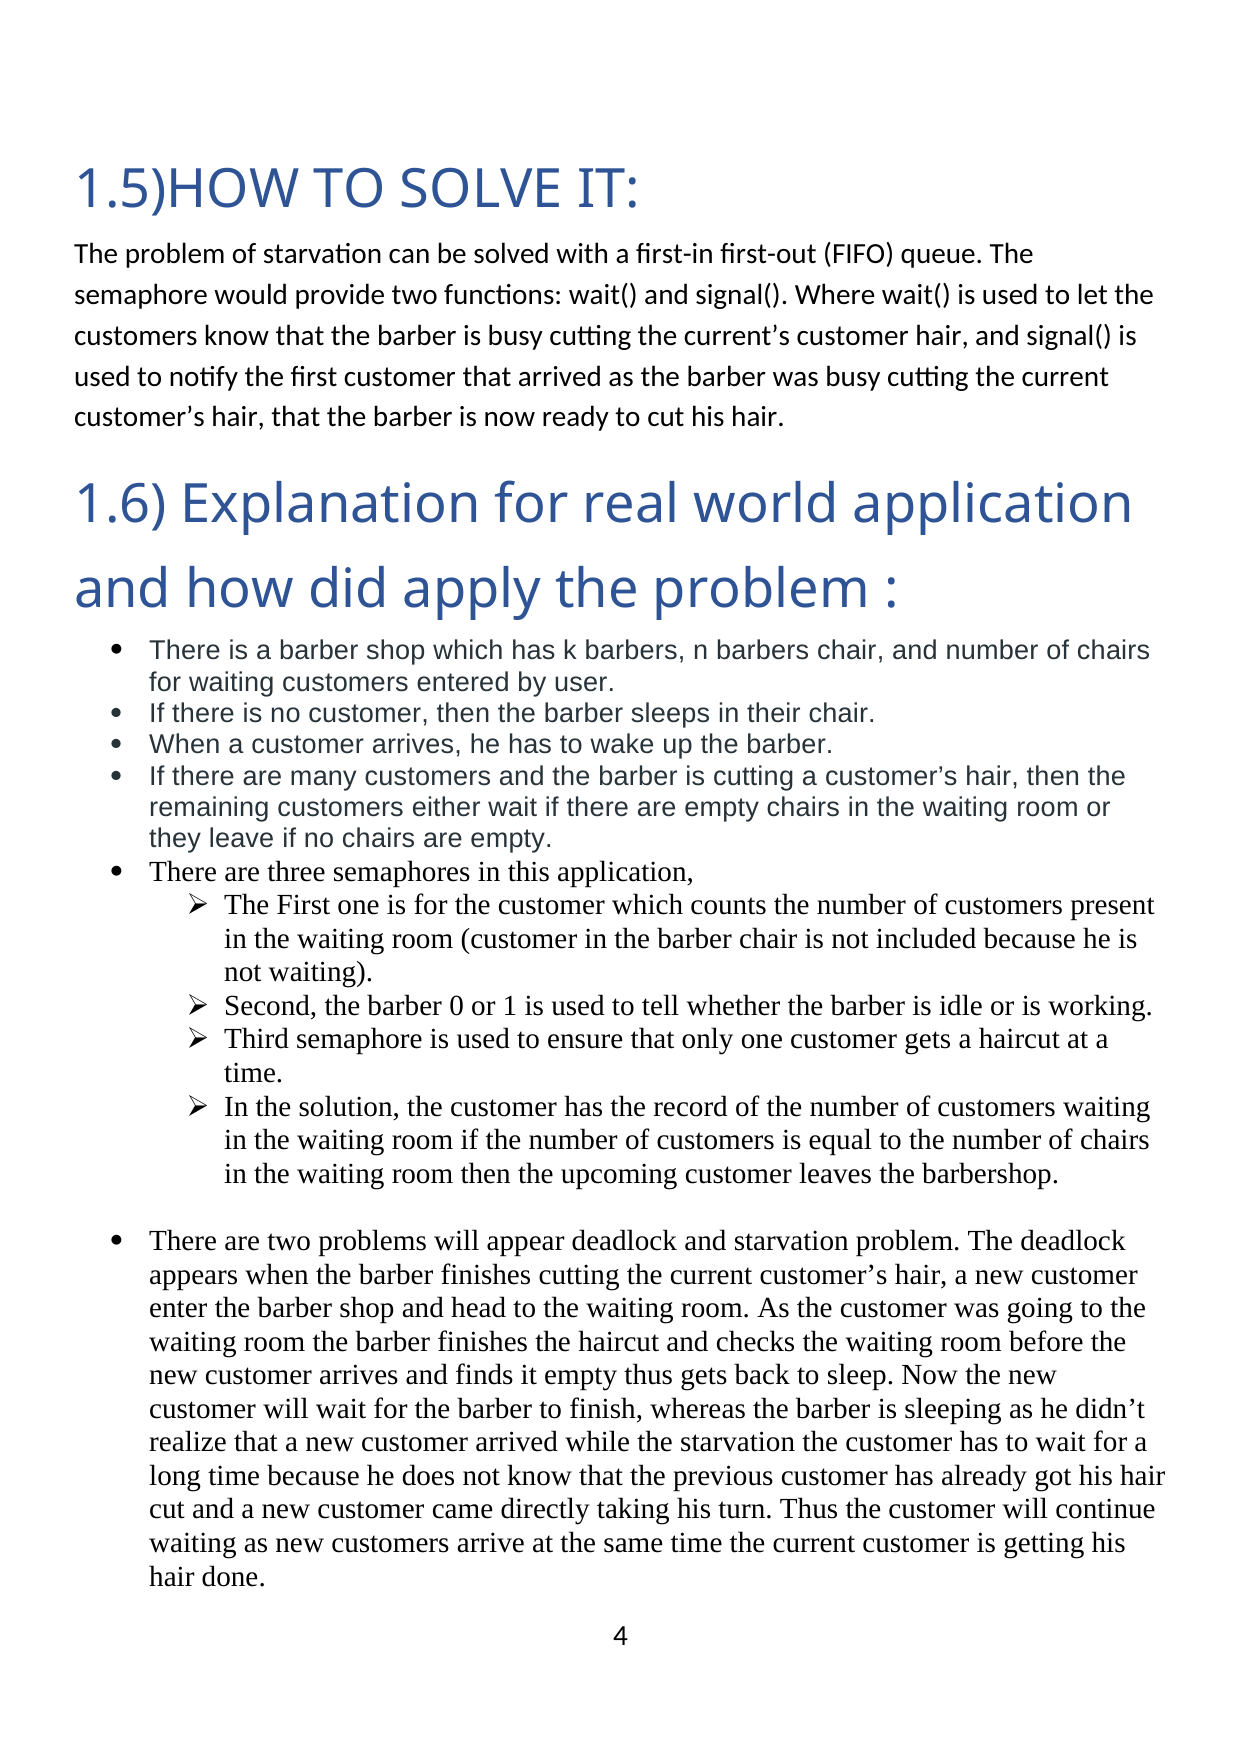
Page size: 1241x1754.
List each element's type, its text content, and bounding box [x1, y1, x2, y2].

list There are two problems will appear deadlock and starvation problem. The deadlock appears when the barber finishes cutting the current customer’s hair, a new customer enter the barber shop and head to the waiting room. As the customer was going to the waiting room the barber finishes the haircut and checks the waiting room before the new customer arrives and finds it empty thus gets back to sleep. Now the new customer will wait for the barber to finish, whereas the barber is sleeping as he didn’t realize that a new customer arrived while the starvation the customer has to wait for a long time because he does not know that the previous customer has already got his hair cut and a new customer came directly taking his turn. Thus the customer will continue waiting as new customers arrive at the same time the current customer is getting his hair done. [111, 1223, 1167, 1592]
subtitle 1.6) Explanation for real world application and how did apply the problem : [74, 464, 1167, 623]
list In the solution, the customer has the record of the number of customers waiting in the waiting room if the number of customers is equal to the number of chairs in the waiting room then the upcoming customer leaves the barbershop. [186, 1089, 1167, 1189]
list The First one is for the customer which counts the number of customers present in the waiting room (customer in the barber chair is not included because he is not waiting). [186, 887, 1167, 988]
list Second, the barber 0 or 1 is used to tell whether the barber is idle or is working. [186, 988, 1167, 1022]
list If there are many customers and the barber is cutting a customer’s hair, then the remaining customers either wait if there are empty chairs in the waiting room or they leave if no chairs are empty. [111, 760, 1167, 854]
list When a customer arrives, he has to wake up the barber. [111, 728, 1167, 760]
subtitle 1.5)HOW TO SOLVE IT: [74, 150, 1167, 224]
text The problem of starvation can be solved with a first-in first-out (FIFO) queue. The semaphore would provide two functions: wait() and signal(). Where wait() is used to let the customers know that the barber is busy cutting the current’s customer hair, and signal() is used to notify the first customer that arrived as the barber was busy cutting the current customer’s hair, that the barber is now ready to cut his hair. [74, 235, 1167, 434]
list There is a barber shop which has k barbers, n barbers chair, and number of chairs for waiting customers entered by user. [111, 634, 1167, 697]
list Third semaphore is used to ensure that only one customer gets a haircut at a time. [186, 1022, 1167, 1089]
list If there is no customer, then the barber sleeps in their chair. [111, 697, 1167, 728]
list There are three semaphores in this application, [111, 854, 1167, 887]
